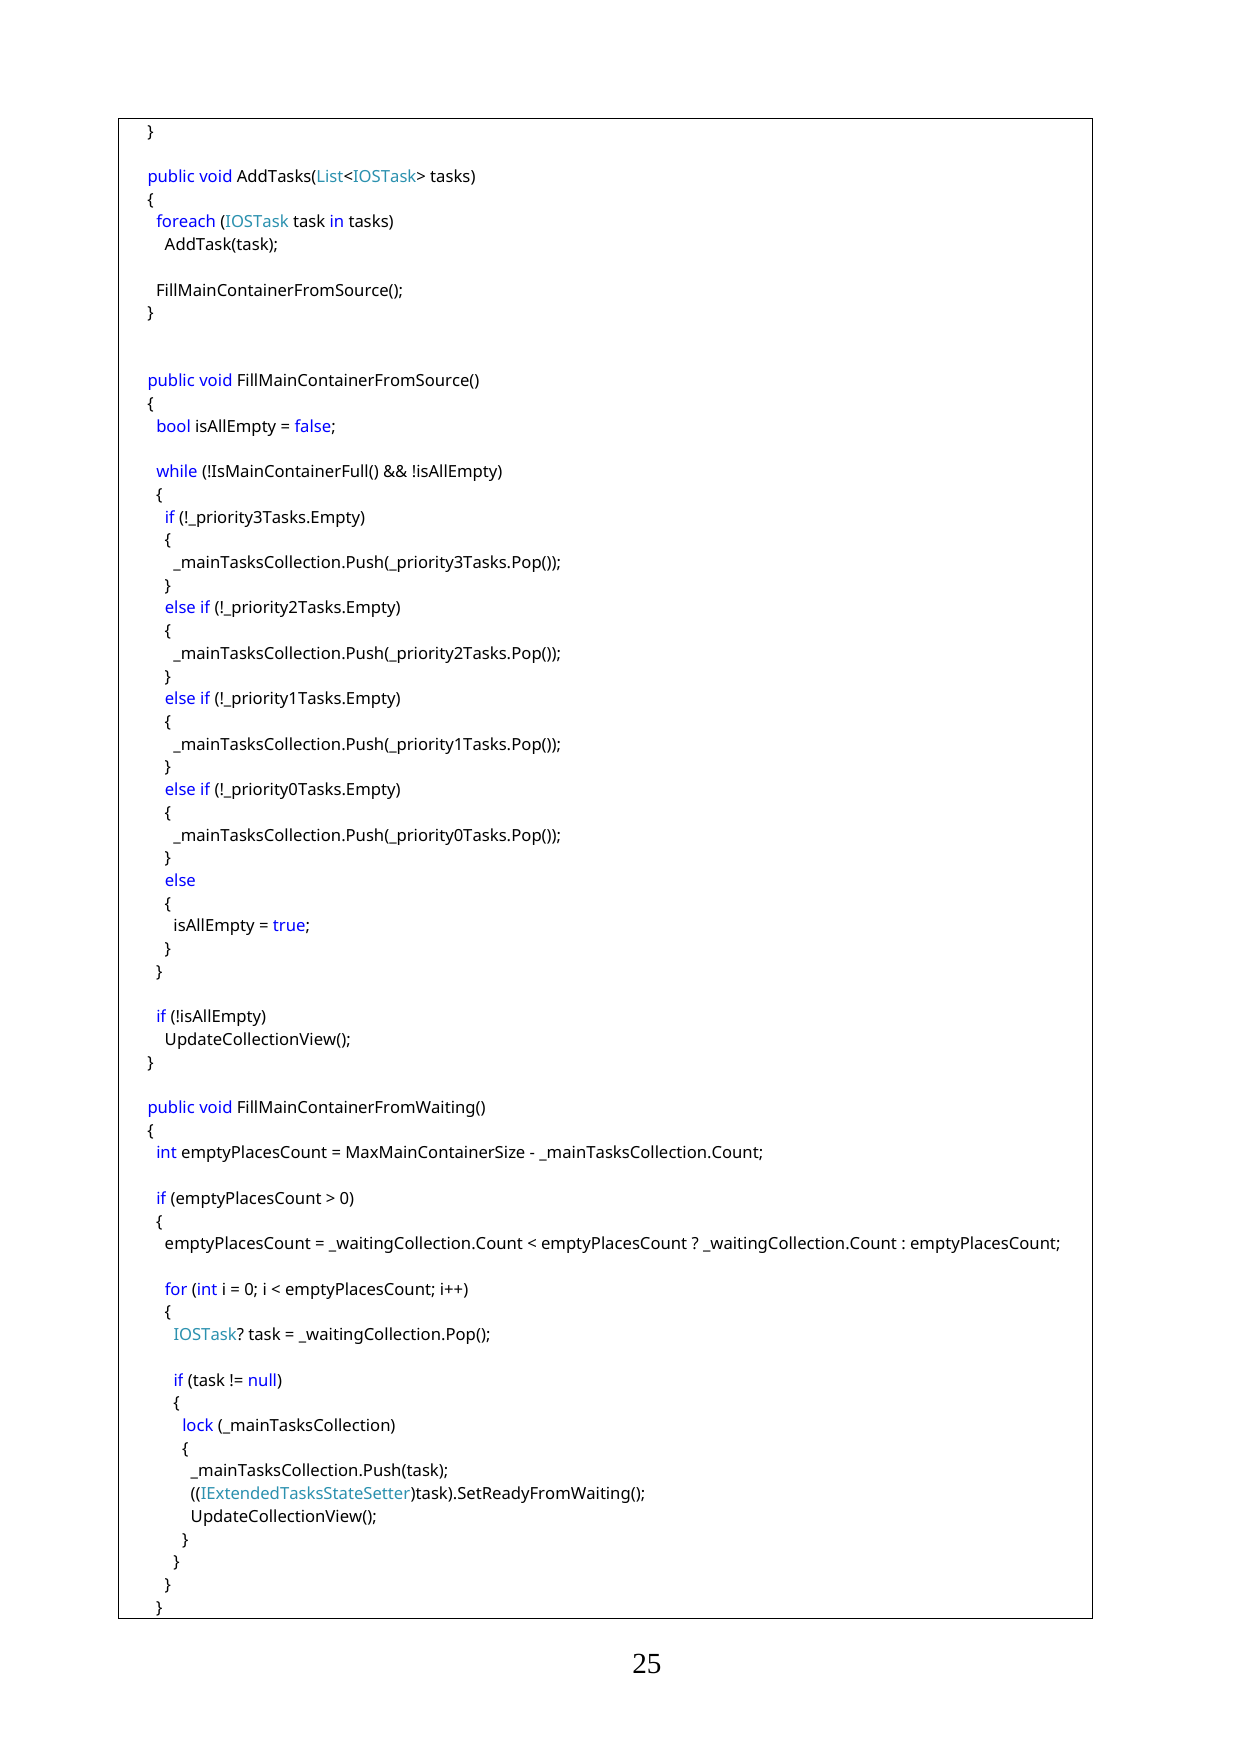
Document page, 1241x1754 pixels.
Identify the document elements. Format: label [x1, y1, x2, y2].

table_header [119, 119, 1092, 1618]
